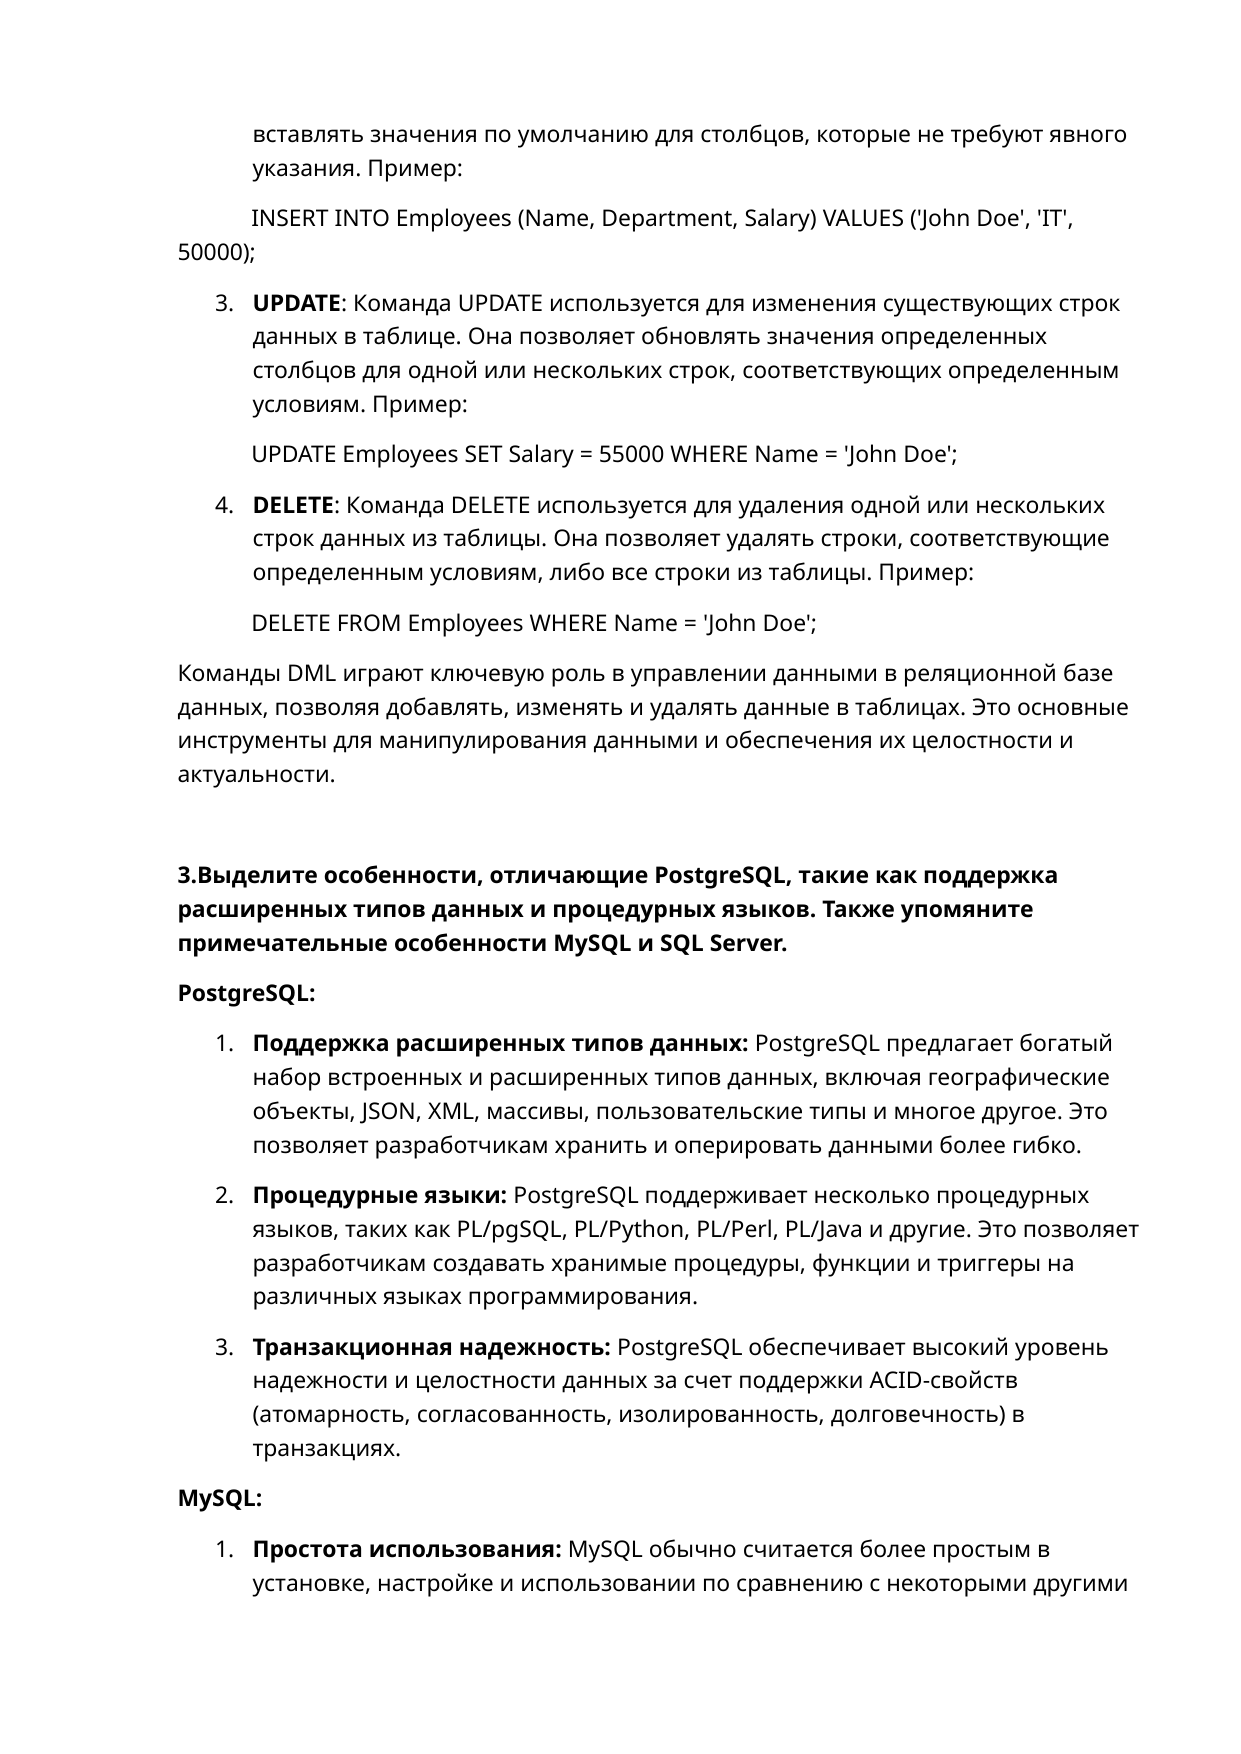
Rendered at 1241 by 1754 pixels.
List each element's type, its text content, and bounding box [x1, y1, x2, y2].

list DELETE: Команда DELETE используется для удаления одной или нескольких строк данных из таблицы. Она позволяет удалять строки, соответствующие определенным условиям, либо все строки из таблицы. Пример: [215, 488, 1152, 587]
list Процедурные языки: PostgreSQL поддерживает несколько процедурных языков, таких как PL/pgSQL, PL/Python, PL/Perl, PL/Java и другие. Это позволяет разработчикам создавать хранимые процедуры, функции и триггеры на различных языках программирования. [215, 1179, 1152, 1311]
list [215, 1533, 1152, 1598]
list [215, 118, 1152, 183]
text DELETE FROM Employees WHERE Name = 'John Doe'; [177, 606, 1152, 638]
list UPDATE: Команда UPDATE используется для изменения существующих строк данных в таблице. Она позволяет обновлять значения определенных столбцов для одной или нескольких строк, соответствующих определенным условиям. Пример: [215, 286, 1152, 419]
text PostgreSQL: [177, 977, 1152, 1008]
list Поддержка расширенных типов данных: PostgreSQL предлагает богатый набор встроенных и расширенных типов данных, включая географические объекты, JSON, XML, массивы, пользовательские типы и многое другое. Это позволяет разработчикам хранить и оперировать данными более гибко. [215, 1027, 1152, 1160]
text INSERT INTO Employees (Name, Department, Salary) VALUES ('John Doe', 'IT', 50000); [177, 202, 1152, 267]
text 3.Выделите особенности, отличающие PostgreSQL, такие как поддержка расширенных типов данных и процедурных языков. Также упомяните примечательные особенности MySQL и SQL Server. [177, 859, 1152, 958]
text UPDATE Employees SET Salary = 55000 WHERE Name = 'John Doe'; [177, 438, 1152, 469]
text MySQL: [177, 1482, 1152, 1513]
text Команды DML играют ключевую роль в управлении данными в реляционной базе данных, позволяя добавлять, изменять и удалять данные в таблицах. Это основные инструменты для манипулирования данными и обеспечения их целостности и актуальности. [177, 657, 1152, 789]
list Транзакционная надежность: PostgreSQL обеспечивает высокий уровень надежности и целостности данных за счет поддержки ACID-свойств (атомарность, согласованность, изолированность, долговечность) в транзакциях. [215, 1331, 1152, 1463]
